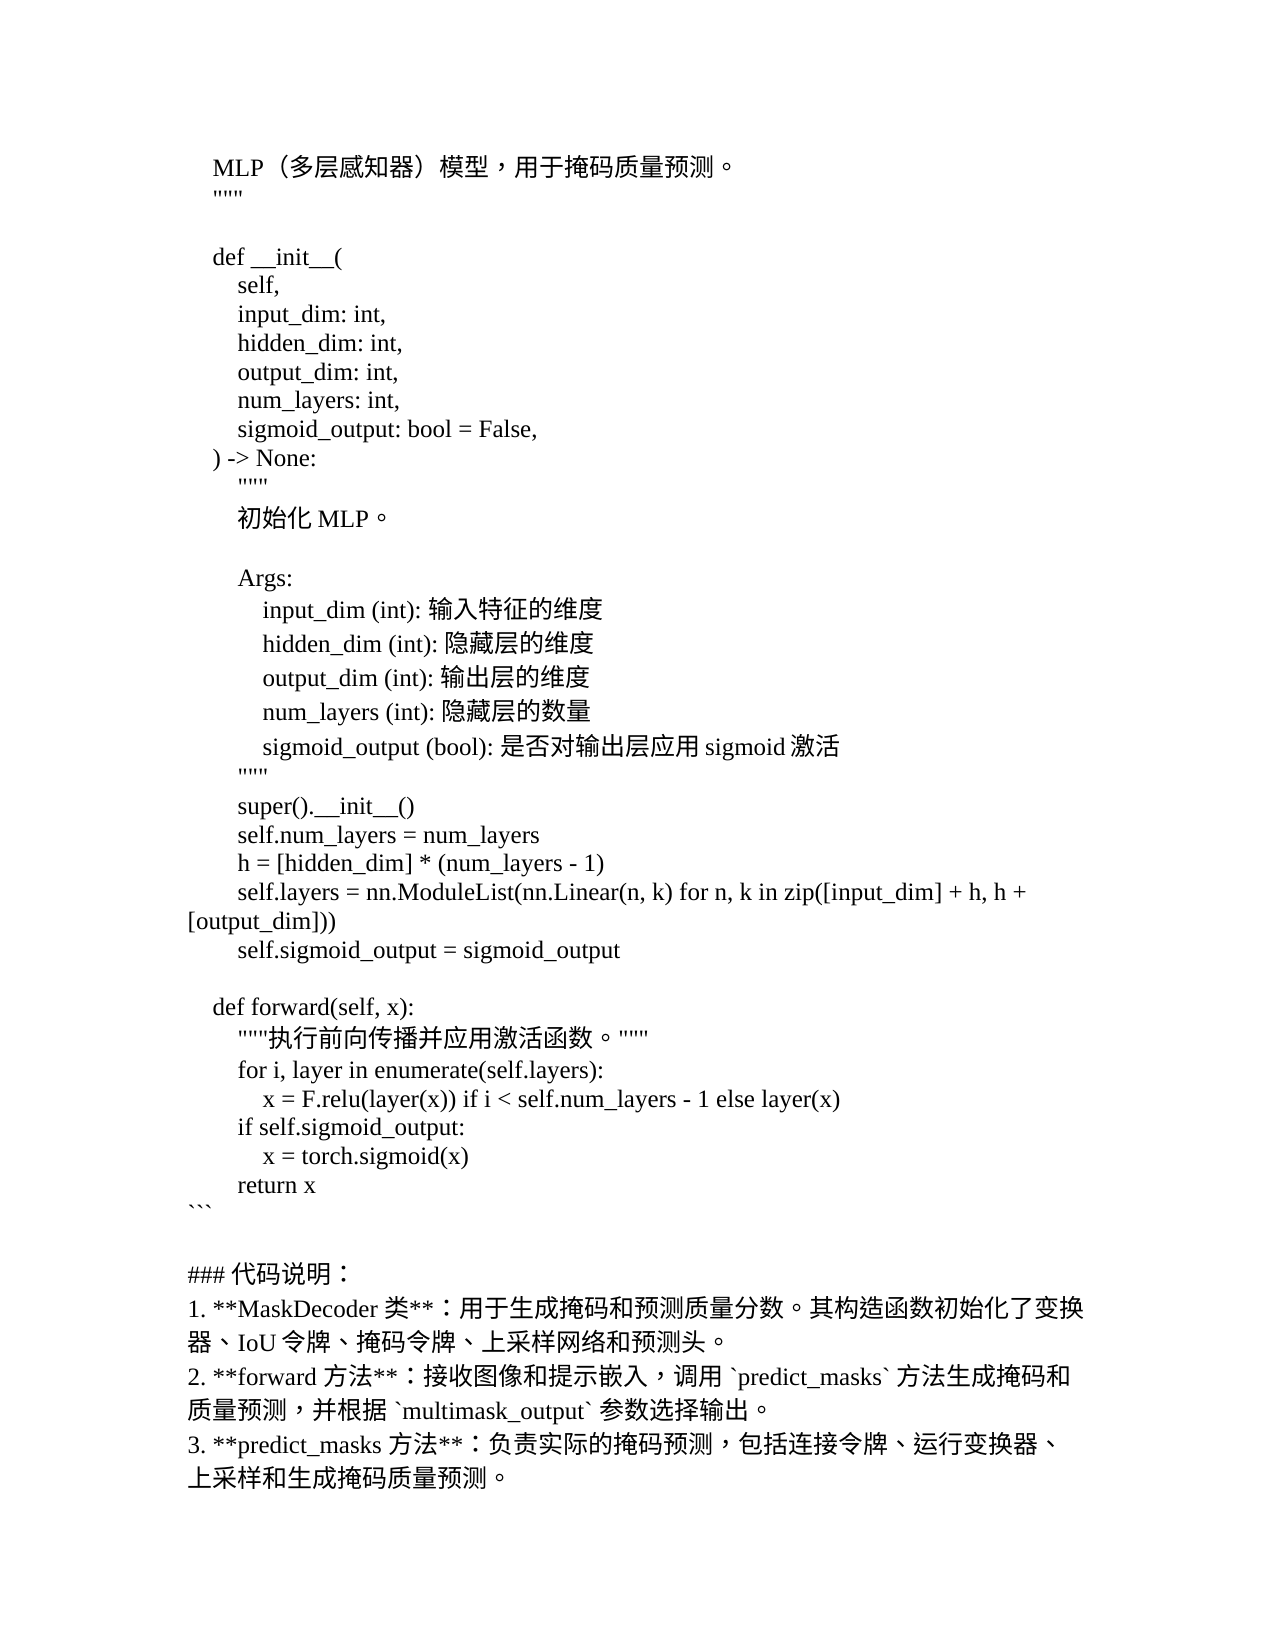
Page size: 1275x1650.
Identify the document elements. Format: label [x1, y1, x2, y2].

text [187, 150, 1087, 1495]
